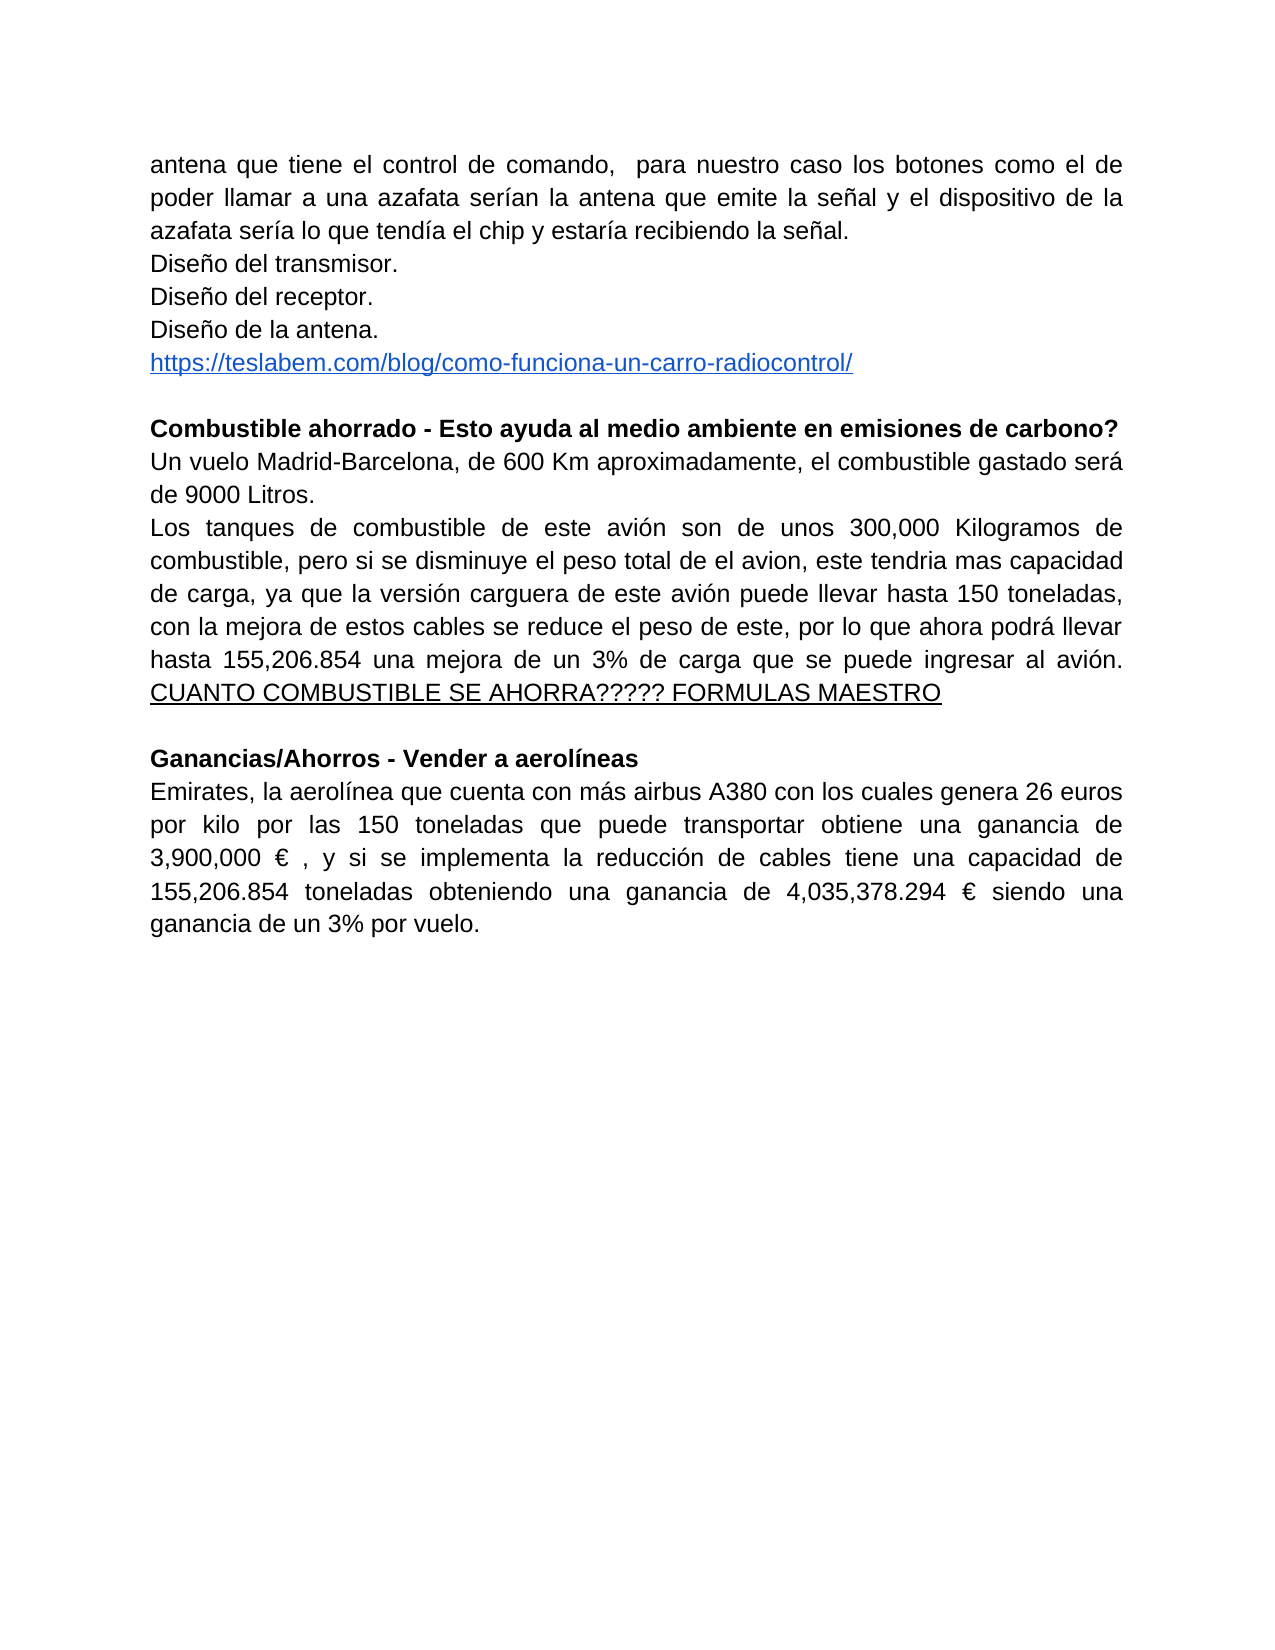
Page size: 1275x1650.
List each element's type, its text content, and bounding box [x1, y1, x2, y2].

text Diseño de la antena. [150, 315, 1125, 344]
text Combustible ahorrado - Esto ayuda al medio ambiente en emisiones de carbono? [150, 414, 1125, 443]
text Ganancias/Ahorros - Vender a aerolíneas [150, 744, 1125, 773]
text Un vuelo Madrid-Barcelona, de 600 Km aproximadamente, el combustible gastado será de 9000 Litros. [150, 447, 1125, 509]
text https://teslabem.com/blog/como-funciona-un-carro-radiocontrol/ [150, 348, 1125, 377]
text Diseño del receptor. [150, 282, 1125, 311]
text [150, 150, 1125, 245]
text Emirates, la aerolínea que cuenta con más airbus A380 con los cuales genera 26 euros por kilo por las 150 toneladas que puede transportar obtiene una ganancia de 3,900,000 € , y si se implementa la reducción de cables tiene una capacidad de 155,206.854 toneladas obteniendo una ganancia de 4,035,378.294 € siendo una ganancia de un 3% por vuelo. [150, 777, 1125, 938]
text Los tanques de combustible de este avión son de unos 300,000 Kilogramos de combustible, pero si se disminuye el peso total de el avion, este tendria mas capacidad de carga, ya que la versión carguera de este avión puede llevar hasta 150 toneladas, con la mejora de estos cables se reduce el peso de este, por lo que ahora podrá llevar hasta 155,206.854 una mejora de un 3% de carga que se puede ingresar al avión. CUANTO COMBUSTIBLE SE AHORRA????? FORMULAS MAESTRO [150, 513, 1125, 707]
text Diseño del transmisor. [150, 249, 1125, 278]
